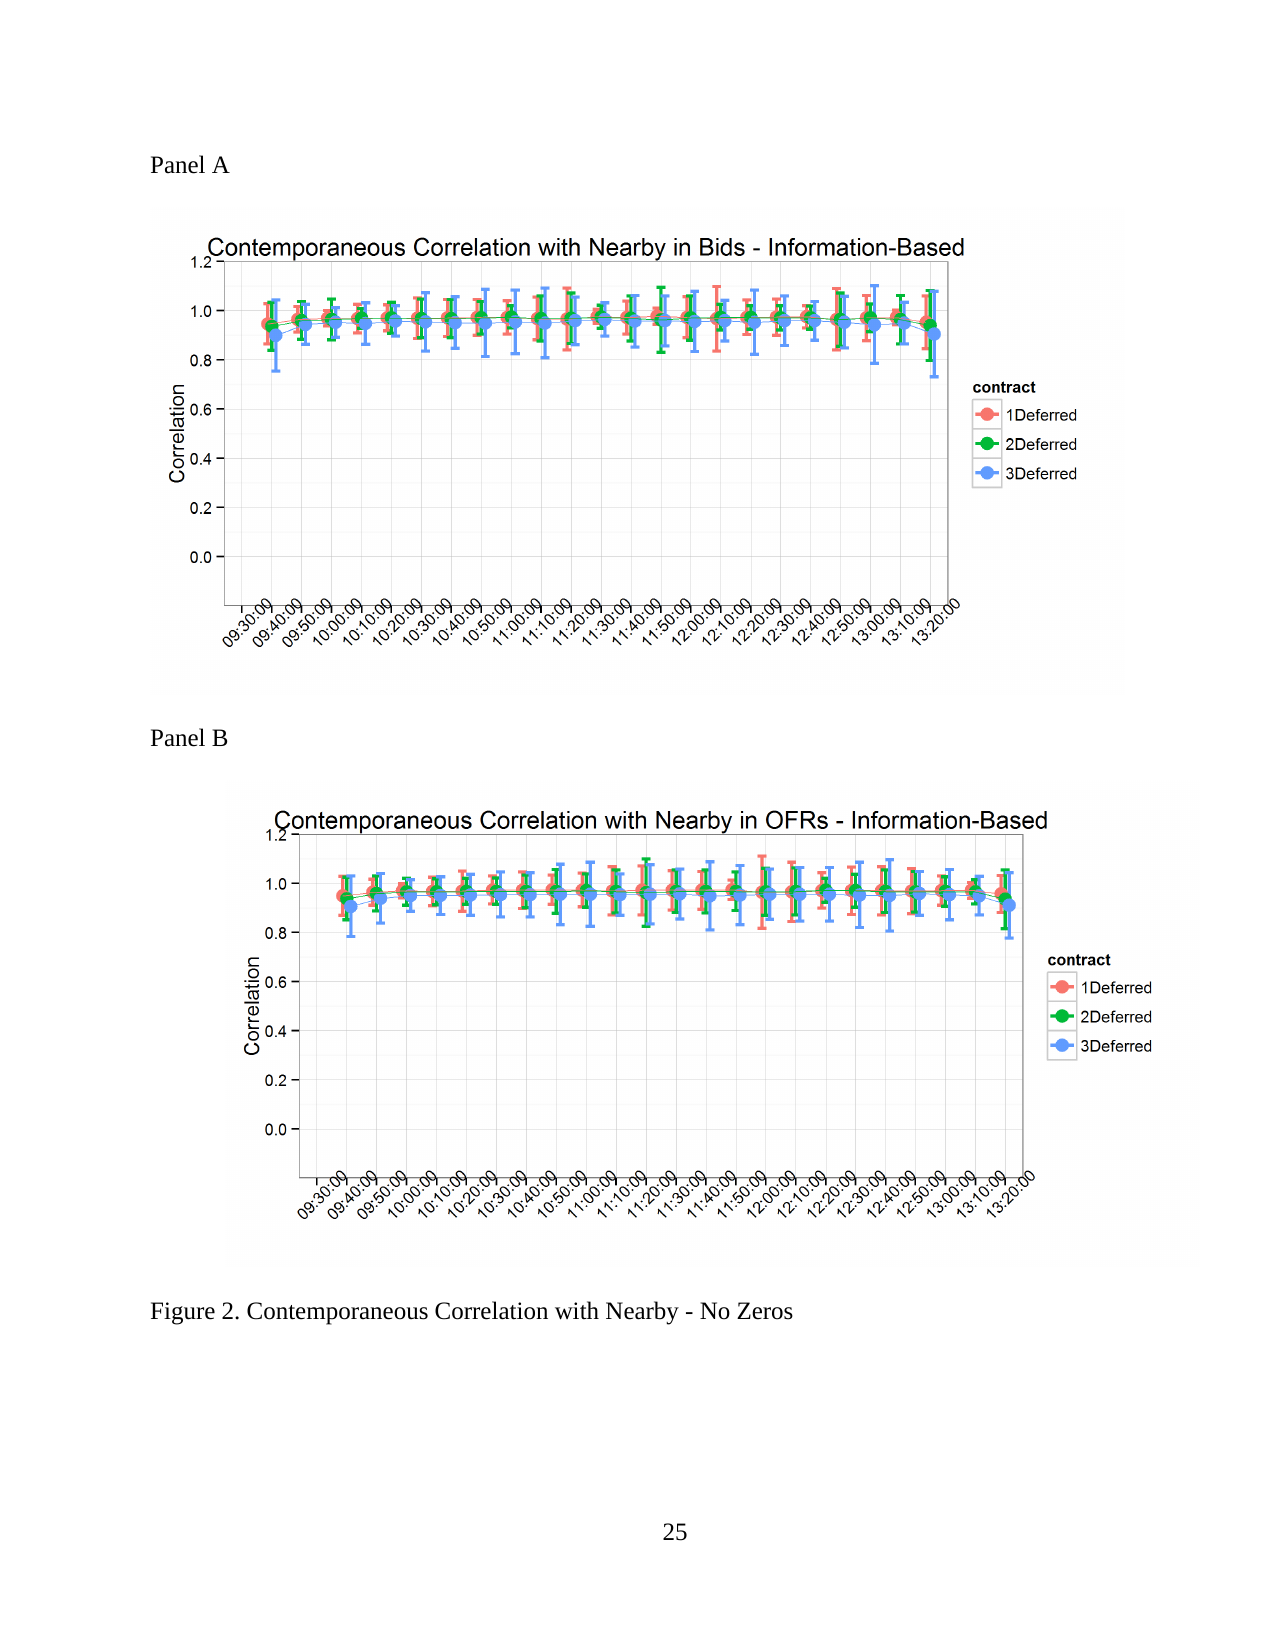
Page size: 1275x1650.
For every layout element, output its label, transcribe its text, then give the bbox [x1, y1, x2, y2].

text Panel A [150, 150, 1125, 207]
picture [225, 780, 1200, 1267]
text Figure 2. Contemporaneous Correlation with Nearby - No Zeros [150, 1296, 1125, 1324]
text Panel B [150, 723, 1125, 752]
picture [150, 207, 1125, 695]
